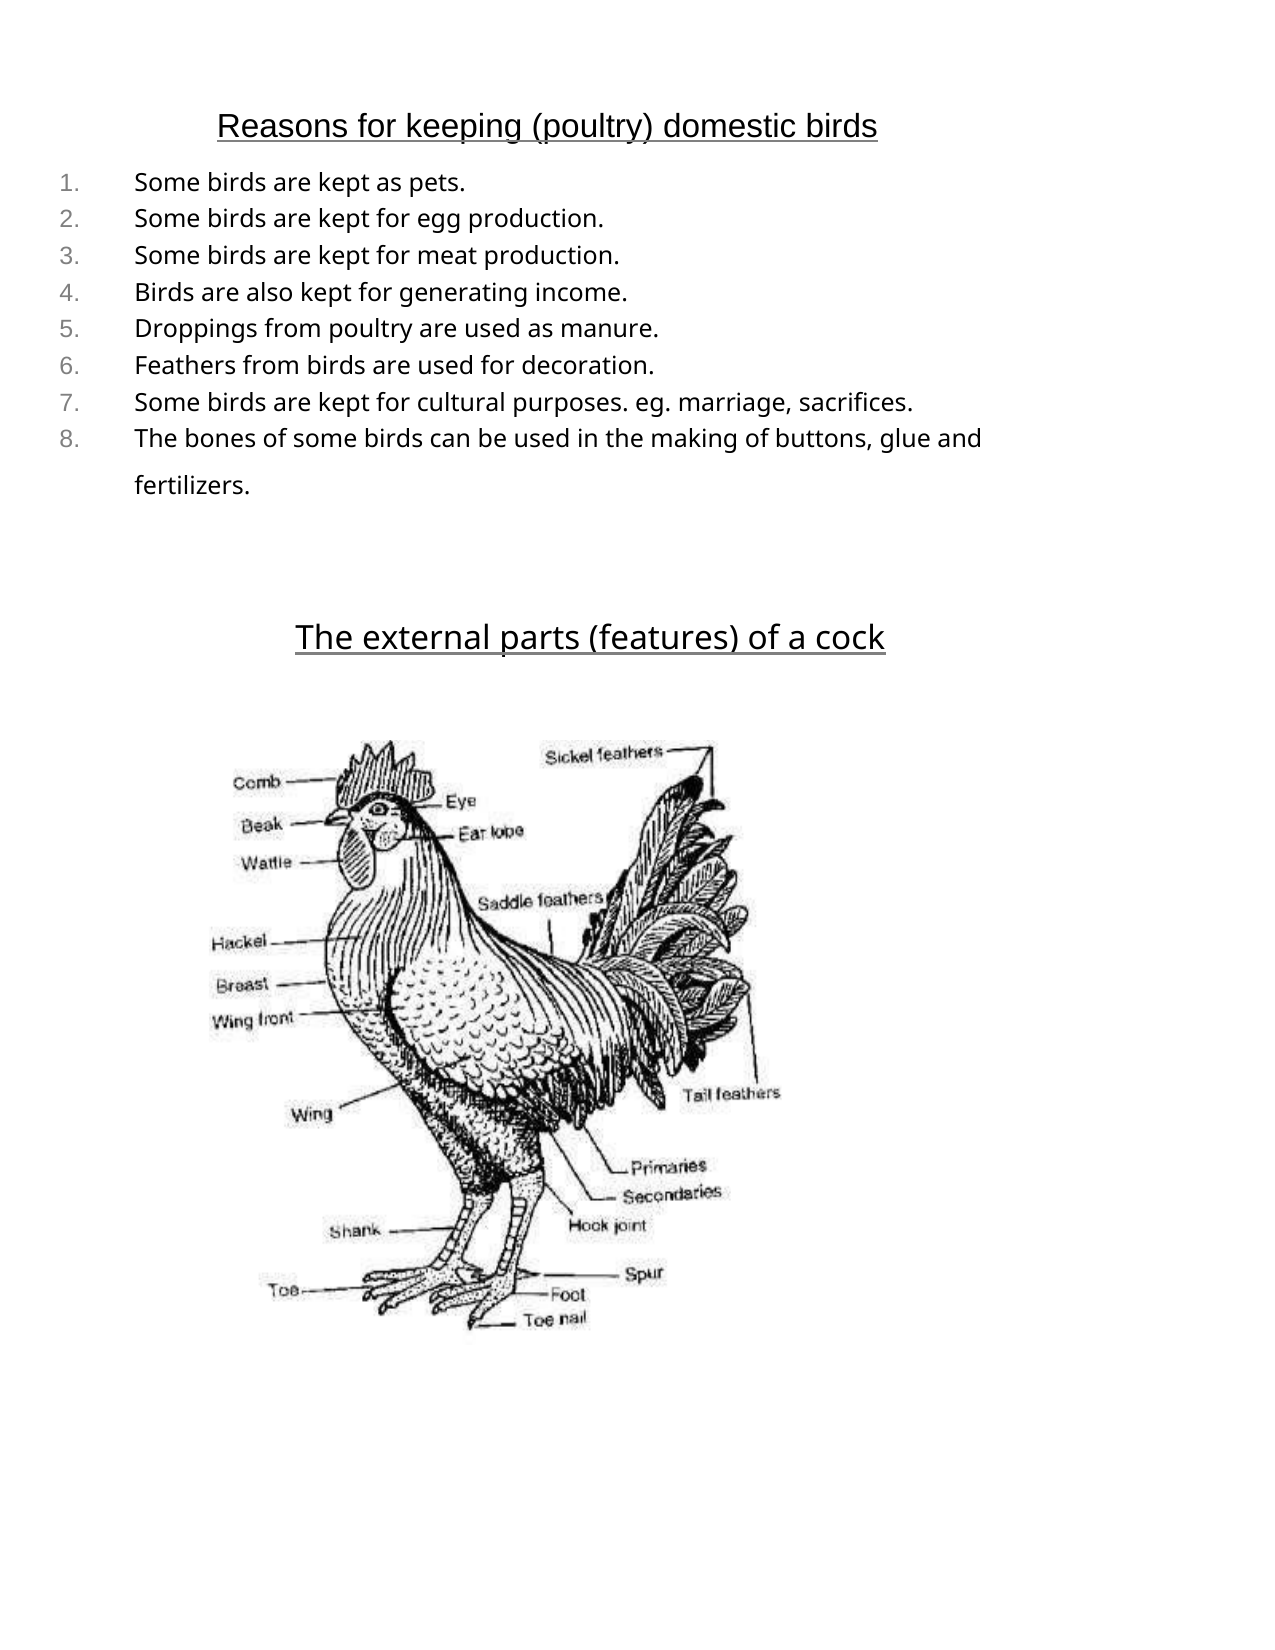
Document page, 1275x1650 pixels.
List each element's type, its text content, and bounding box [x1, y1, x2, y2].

list Some birds are kept for cultural purposes. eg. marriage, sacrifices. [59, 384, 1047, 418]
list Droppings from poultry are used as manure. [59, 311, 1047, 345]
text The external parts (features) of a cock [134, 614, 1047, 659]
text Reasons for keeping (poultry) domestic birds [48, 106, 1047, 145]
list The bones of some birds can be used in the making of buttons, glue and fertilizers. [59, 421, 1047, 502]
list Some birds are kept for egg production. [59, 201, 1047, 235]
list Feathers from birds are used for decoration. [59, 348, 1047, 382]
picture [208, 740, 782, 1345]
list Birds are also kept for generating income. [59, 274, 1047, 308]
list Some birds are kept for meat production. [59, 238, 1047, 272]
list Some birds are kept as pets. [59, 164, 1047, 198]
